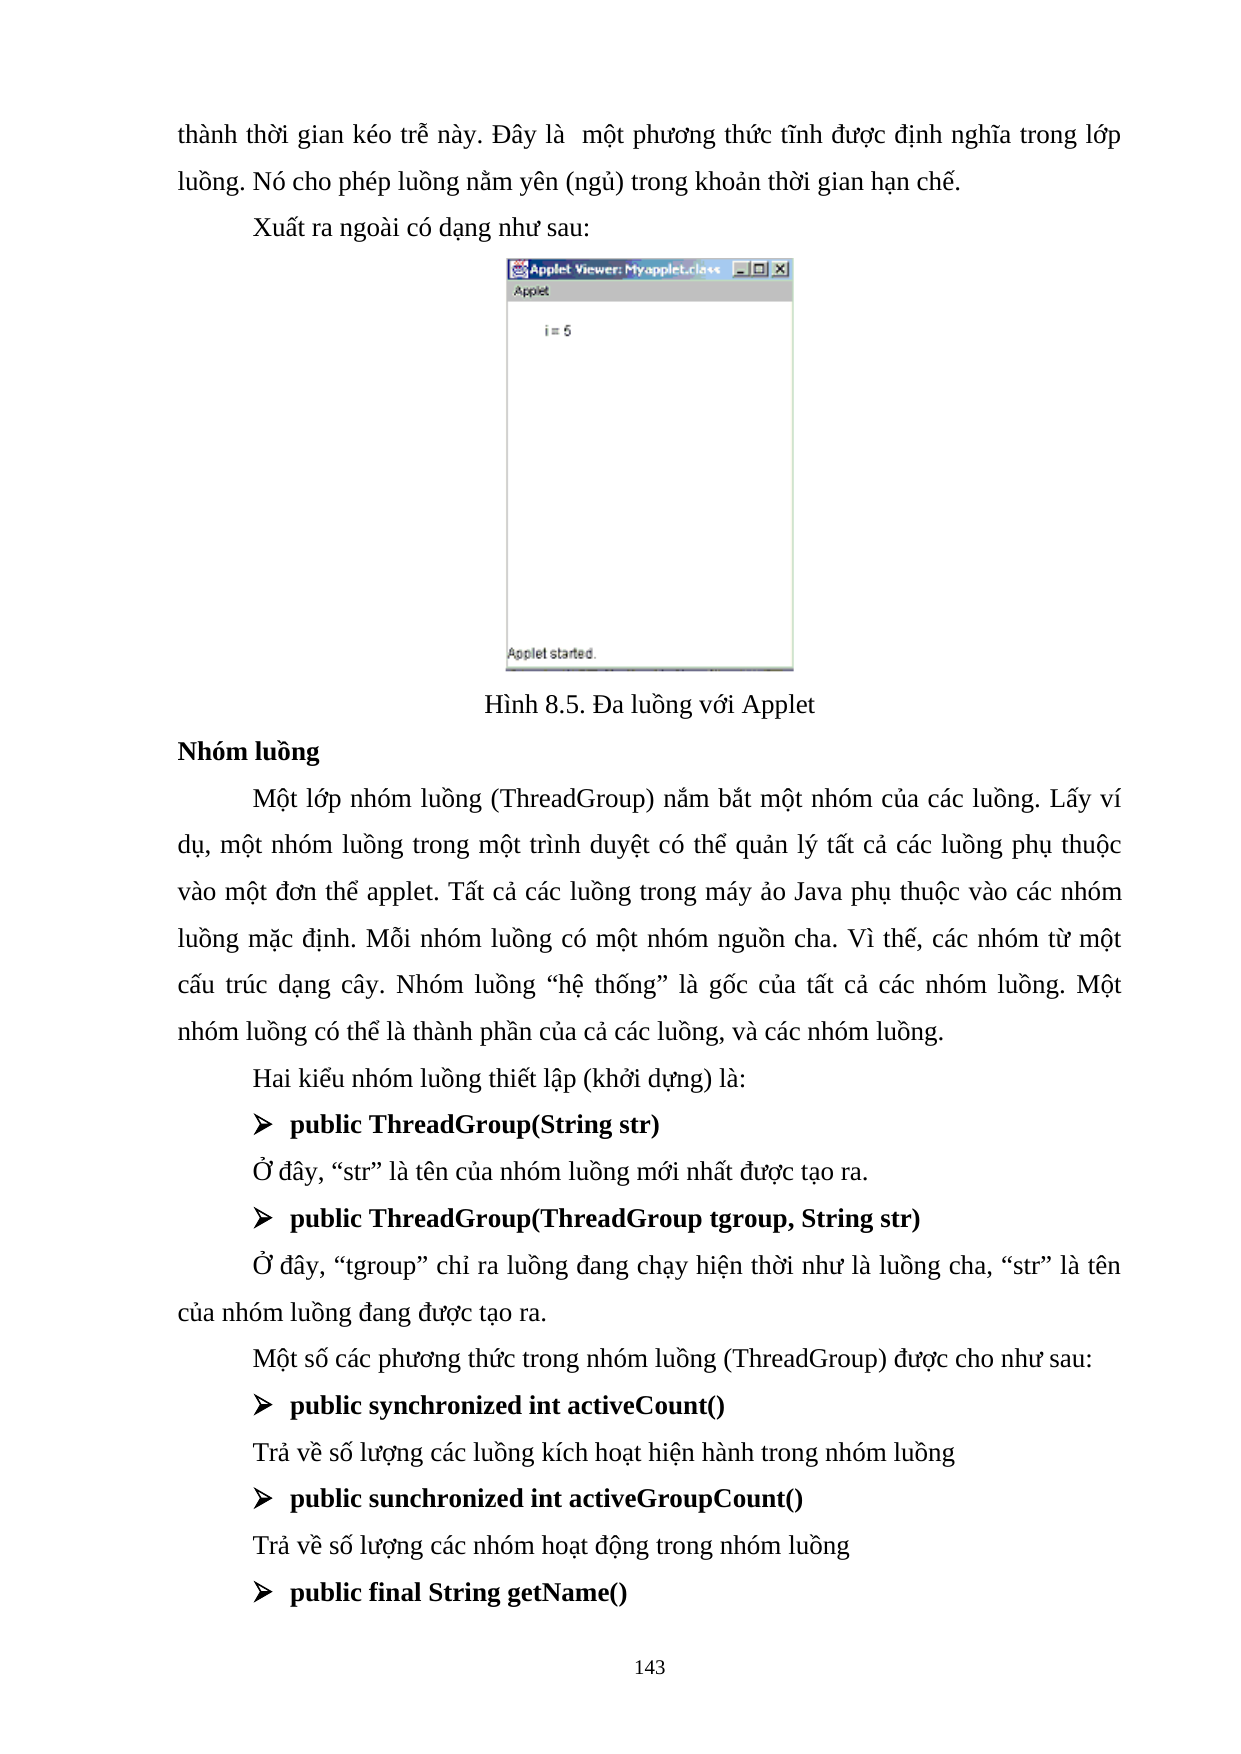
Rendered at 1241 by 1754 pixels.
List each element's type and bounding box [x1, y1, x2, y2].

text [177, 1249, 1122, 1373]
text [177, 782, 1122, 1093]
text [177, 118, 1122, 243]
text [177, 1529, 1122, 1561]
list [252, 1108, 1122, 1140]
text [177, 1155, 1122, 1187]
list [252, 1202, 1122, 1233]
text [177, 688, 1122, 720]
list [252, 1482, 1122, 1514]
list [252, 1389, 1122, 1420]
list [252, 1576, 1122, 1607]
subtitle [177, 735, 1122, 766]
picture [505, 258, 794, 673]
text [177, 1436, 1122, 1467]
